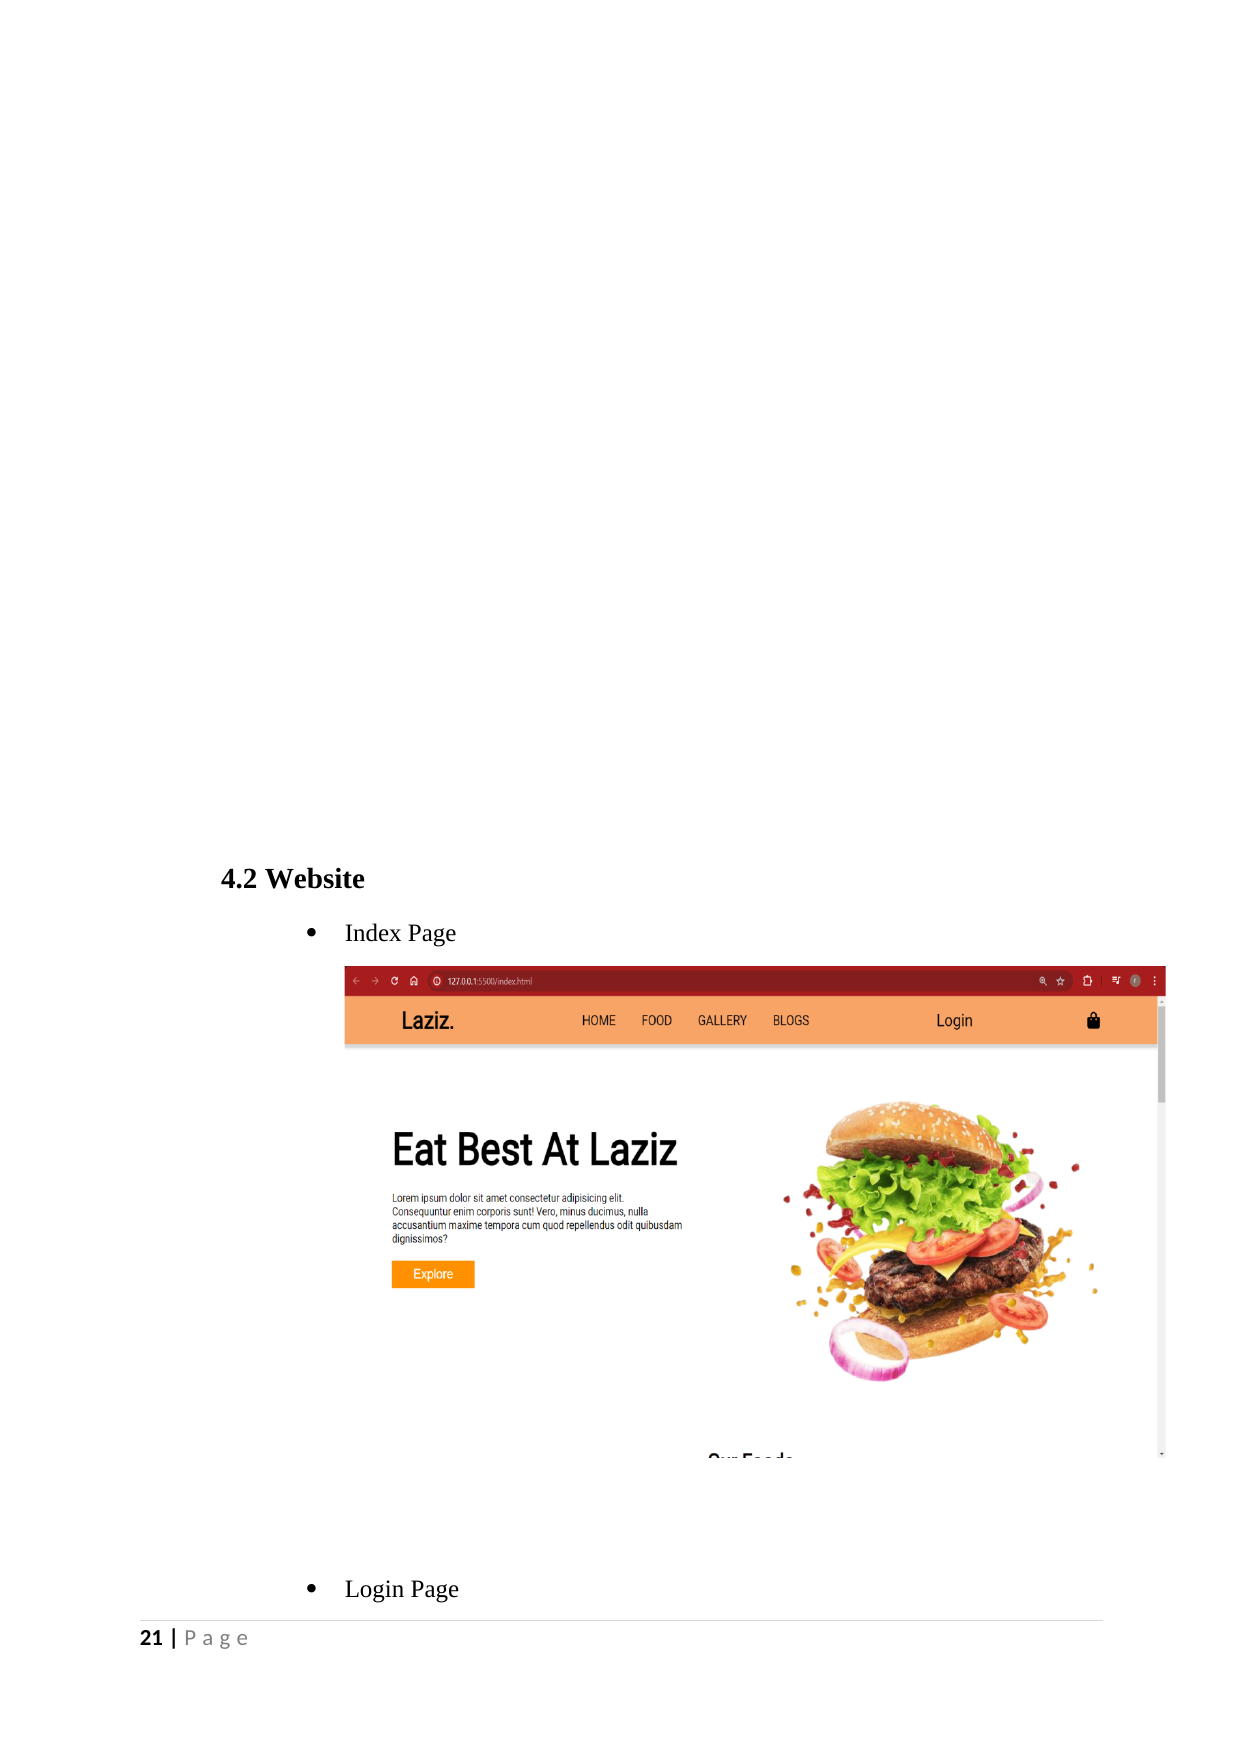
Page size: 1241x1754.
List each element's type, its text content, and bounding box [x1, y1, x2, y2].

list Login Page [307, 1574, 1103, 1603]
picture [344, 966, 1166, 1458]
list Website [221, 861, 1103, 895]
list Index Page [307, 918, 1103, 946]
